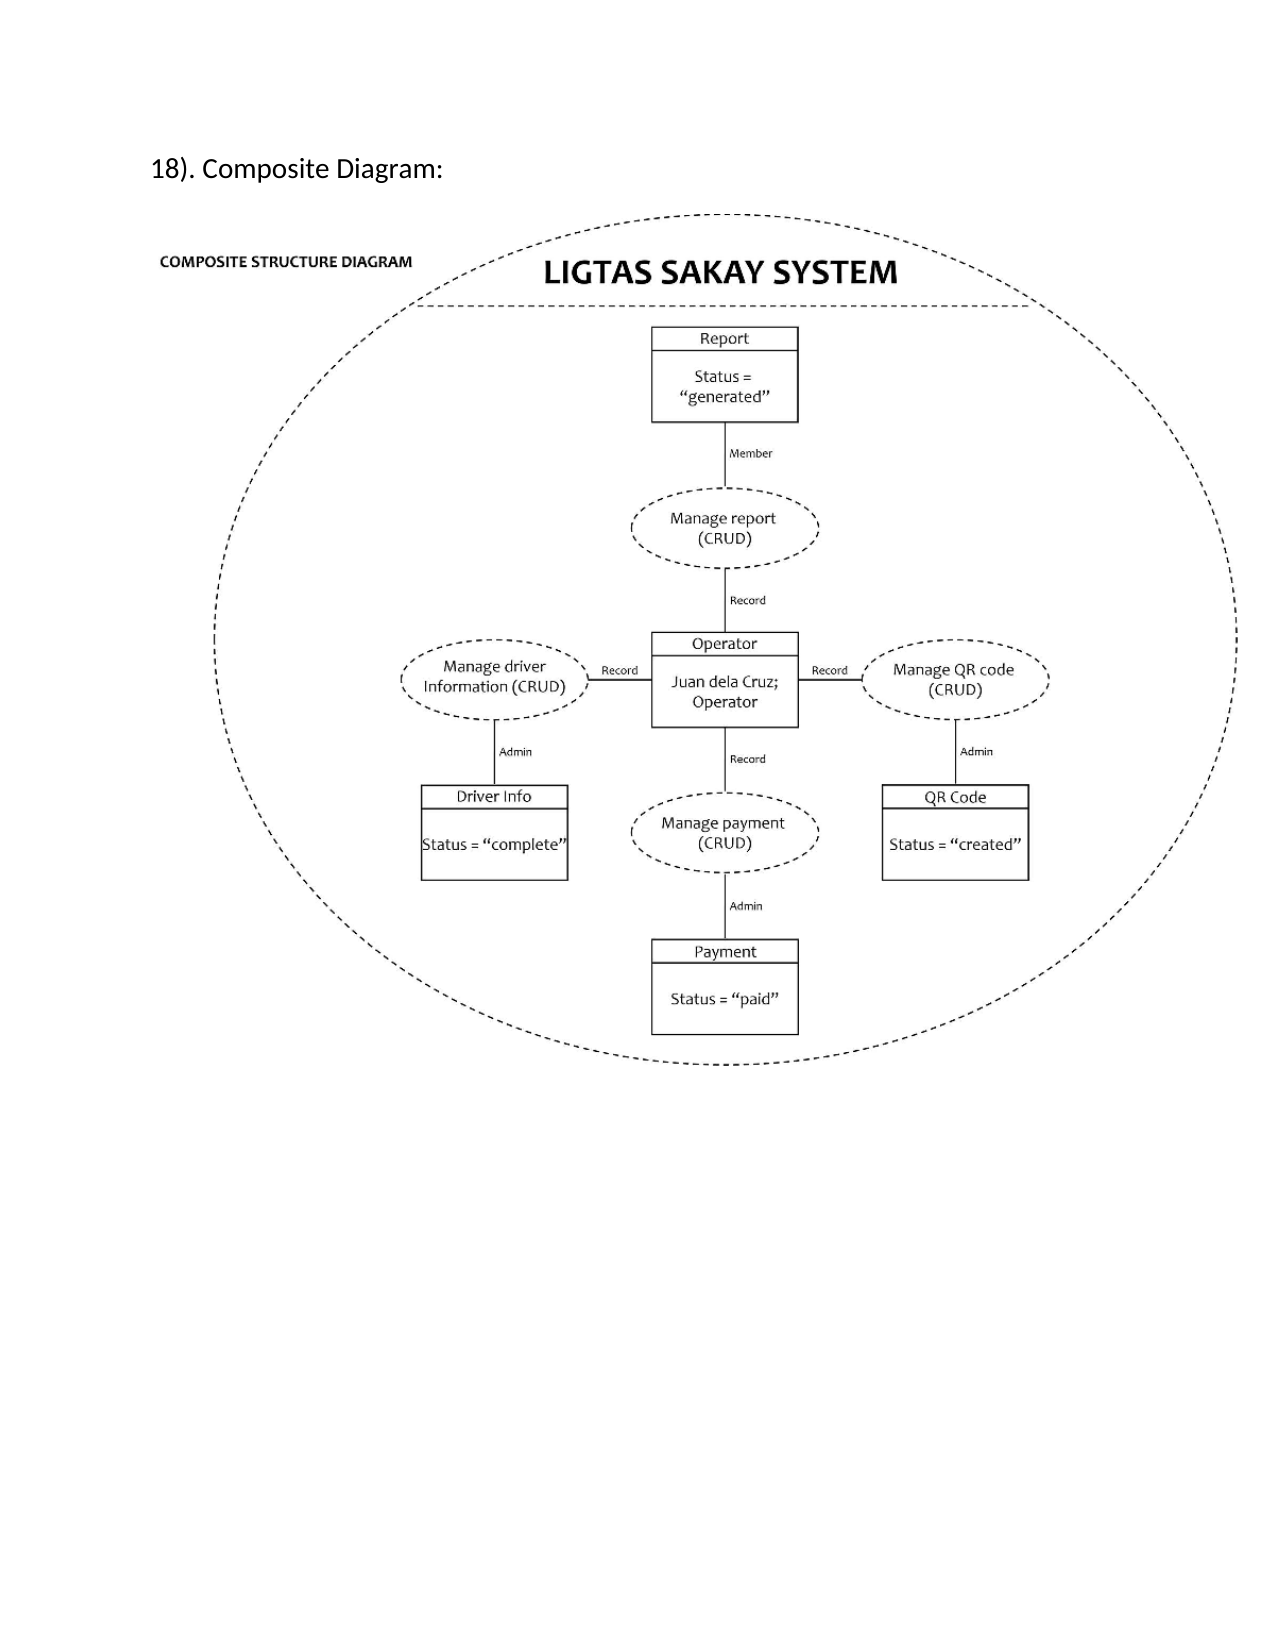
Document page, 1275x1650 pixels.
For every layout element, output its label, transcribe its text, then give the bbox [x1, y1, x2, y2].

picture [150, 214, 1275, 1118]
text 18). Composite Diagram: [150, 150, 1125, 186]
